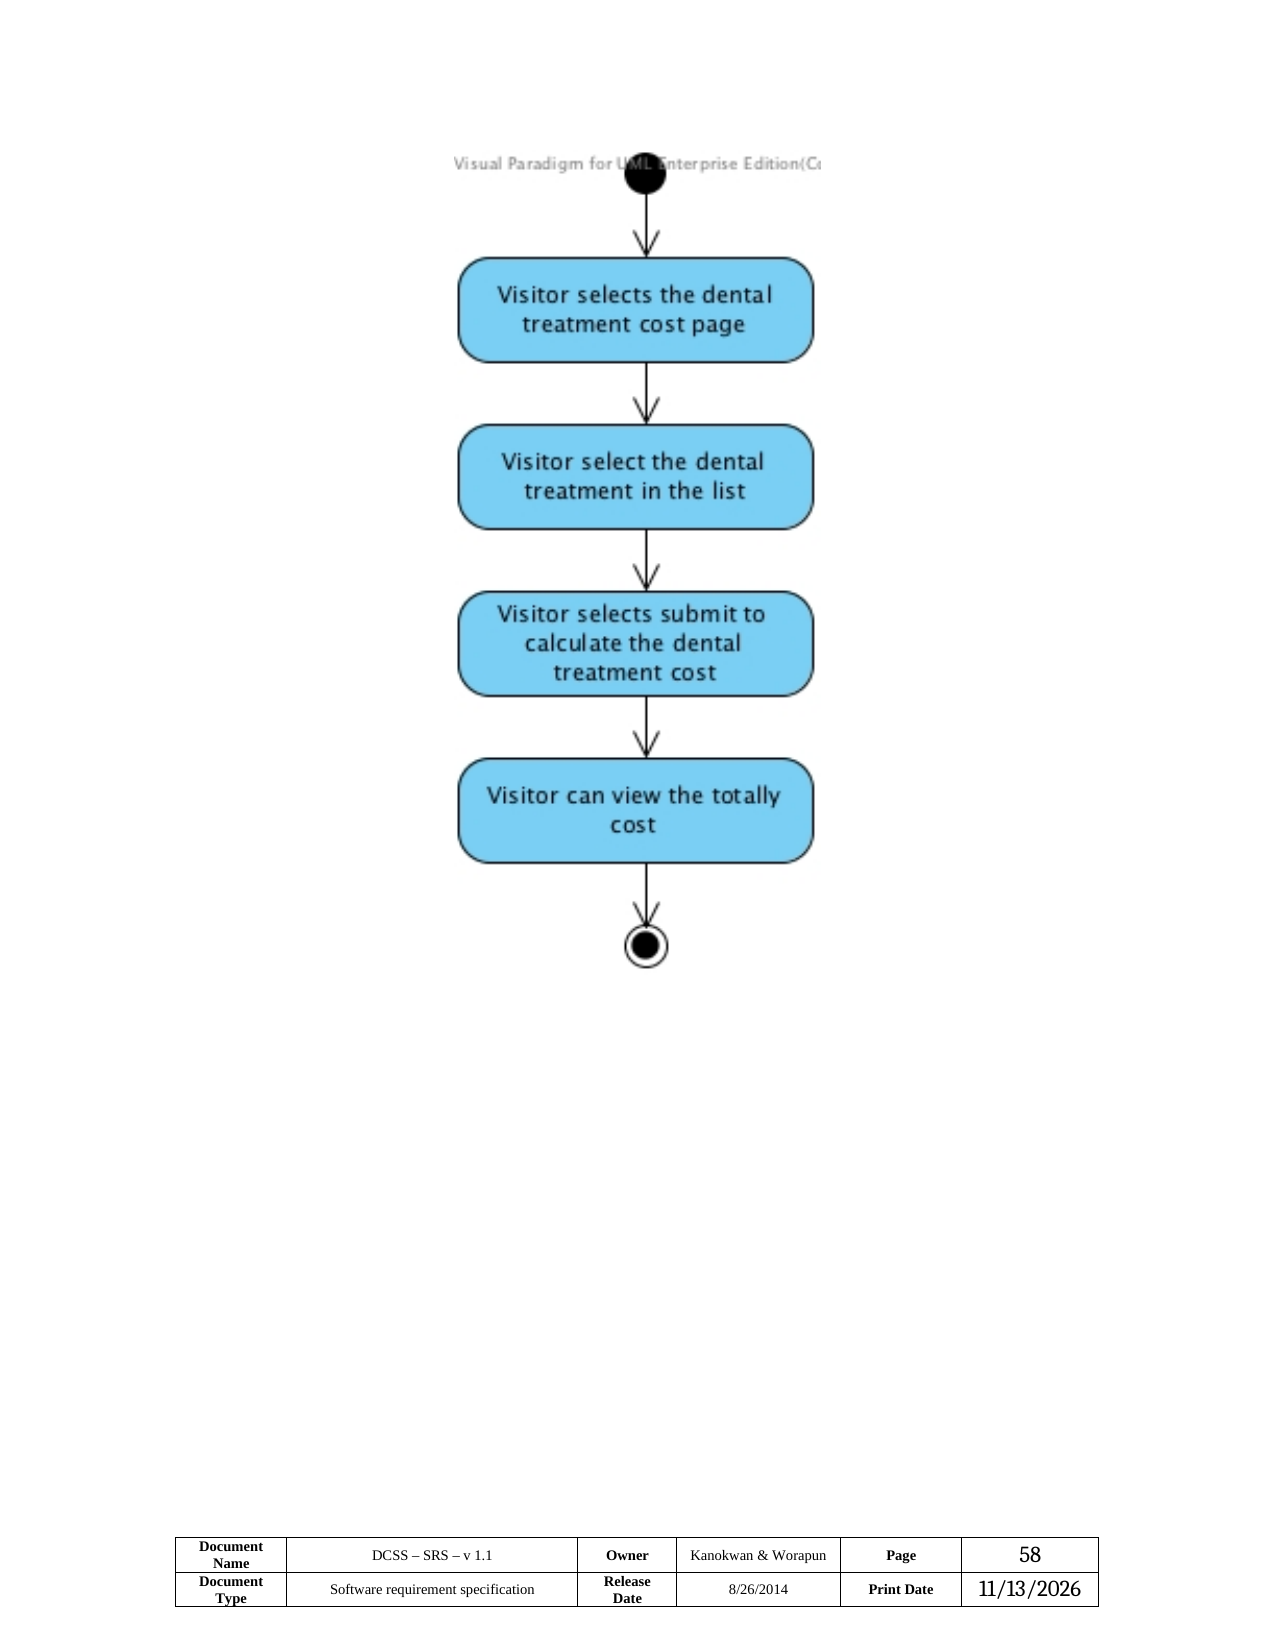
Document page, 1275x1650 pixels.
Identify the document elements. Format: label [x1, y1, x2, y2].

picture [454, 150, 821, 975]
